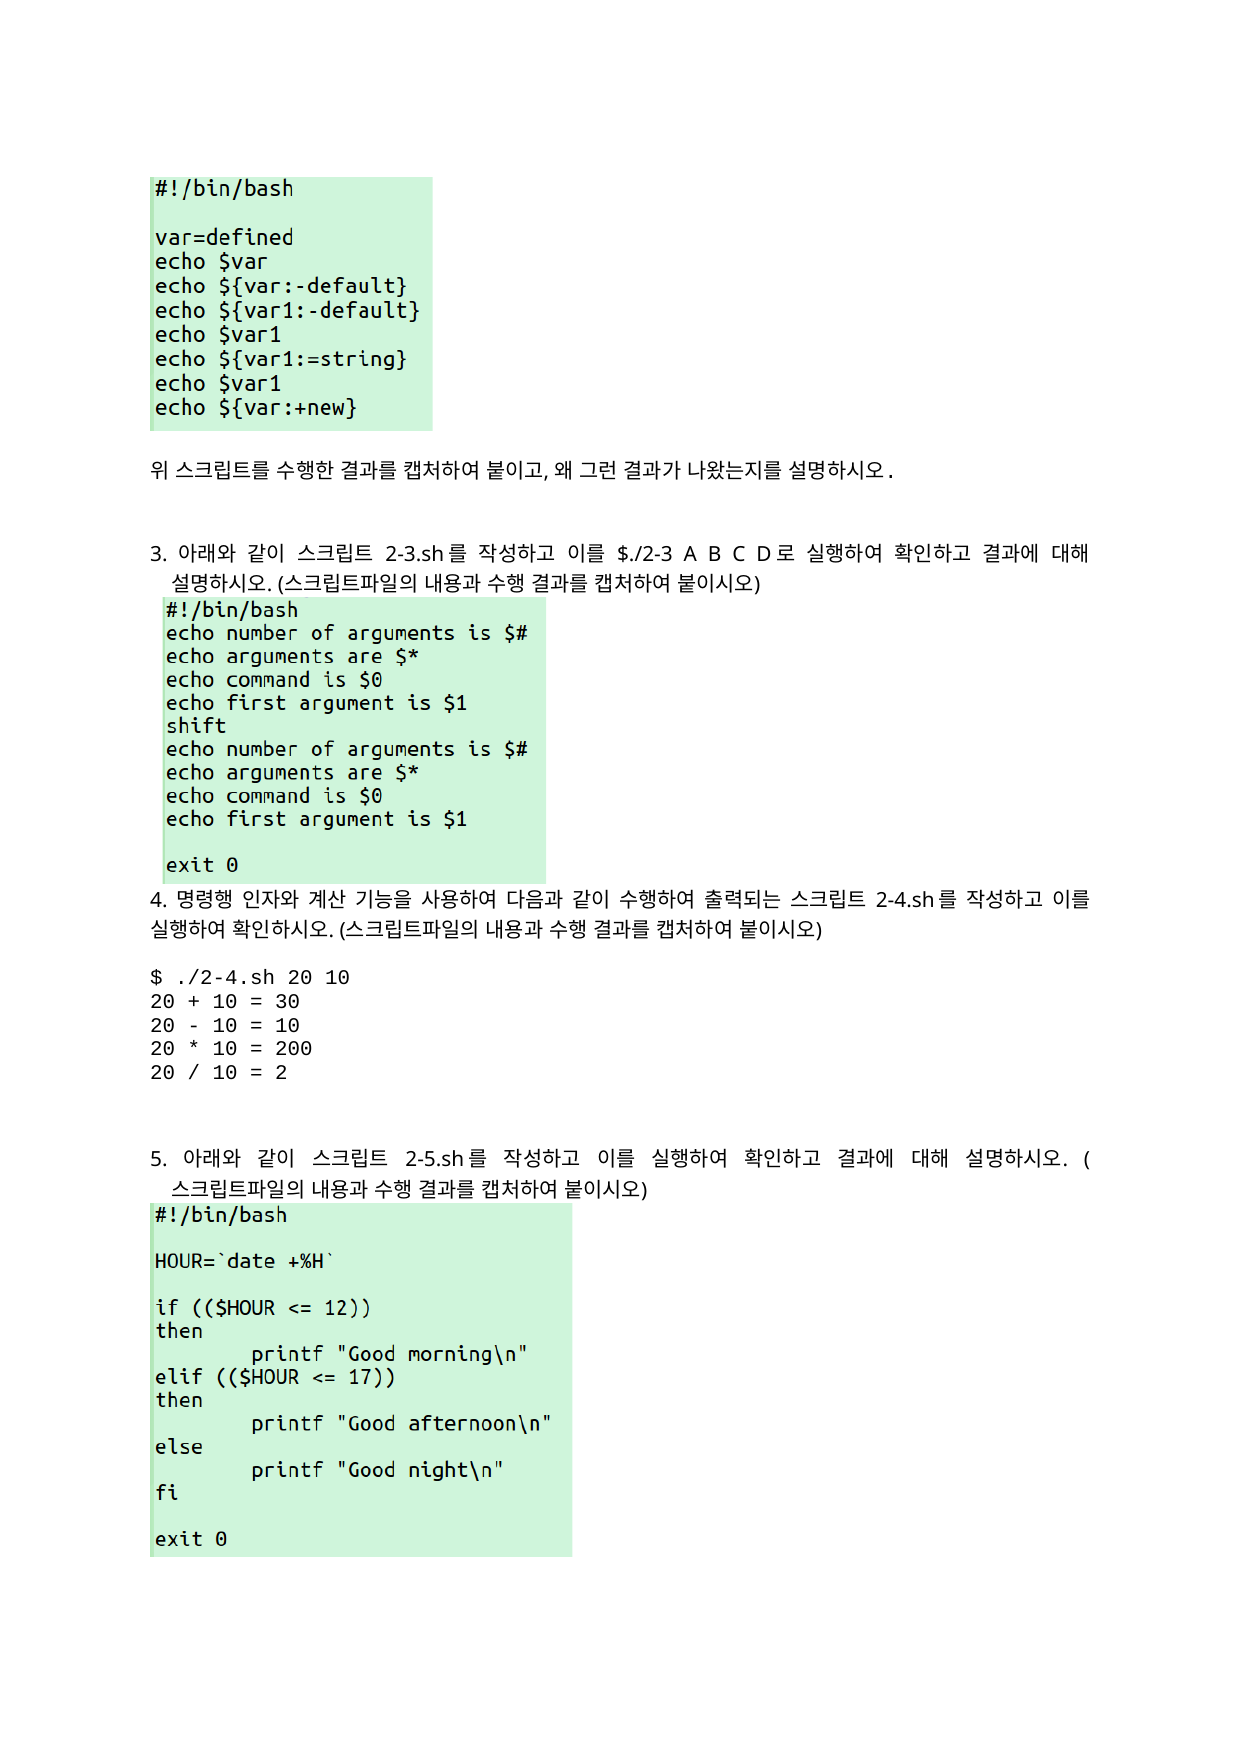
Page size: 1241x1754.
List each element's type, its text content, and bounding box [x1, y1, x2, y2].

text 20 + 10 = 30 [150, 991, 1090, 1015]
picture [162, 597, 547, 884]
text 3. 아래와 같이 스크립트 2-3.sh를 작성하고 이를 $./2-3 A B C D로 실행하여 확인하고 결과에 대해 설명하시오. (스크립트파일의 내용과 수행 결과를 캡처하여 붙이시오) [150, 537, 1090, 597]
picture [150, 177, 433, 431]
picture [150, 1203, 573, 1557]
text 4. 명령행 인자와 계산 기능을 사용하여 다음과 같이 수행하여 출력되는 스크립트 2-4.sh를 작성하고 이를 실행하여 확인하시오. (스크립트파일의 내용과 수행 결과를 캡처하여 붙이시오) [150, 883, 1090, 944]
text 위 스크립트를 수행한 결과를 캡처하여 붙이고, 왜 그런 결과가 나왔는지를 설명하시오. [150, 454, 1090, 485]
text 20 * 10 = 200 [150, 1038, 1090, 1062]
text $ ./2-4.sh 20 10 [150, 967, 1090, 991]
text 20 - 10 = 10 [150, 1015, 1090, 1038]
text 20 / 10 = 2 [150, 1062, 1090, 1086]
text 5. 아래와 같이 스크립트 2-5.sh를 작성하고 이를 실행하여 확인하고 결과에 대해 설명하시오. (스크립트파일의 내용과 수행 결과를 캡처하여 붙이시오) [150, 1142, 1090, 1203]
